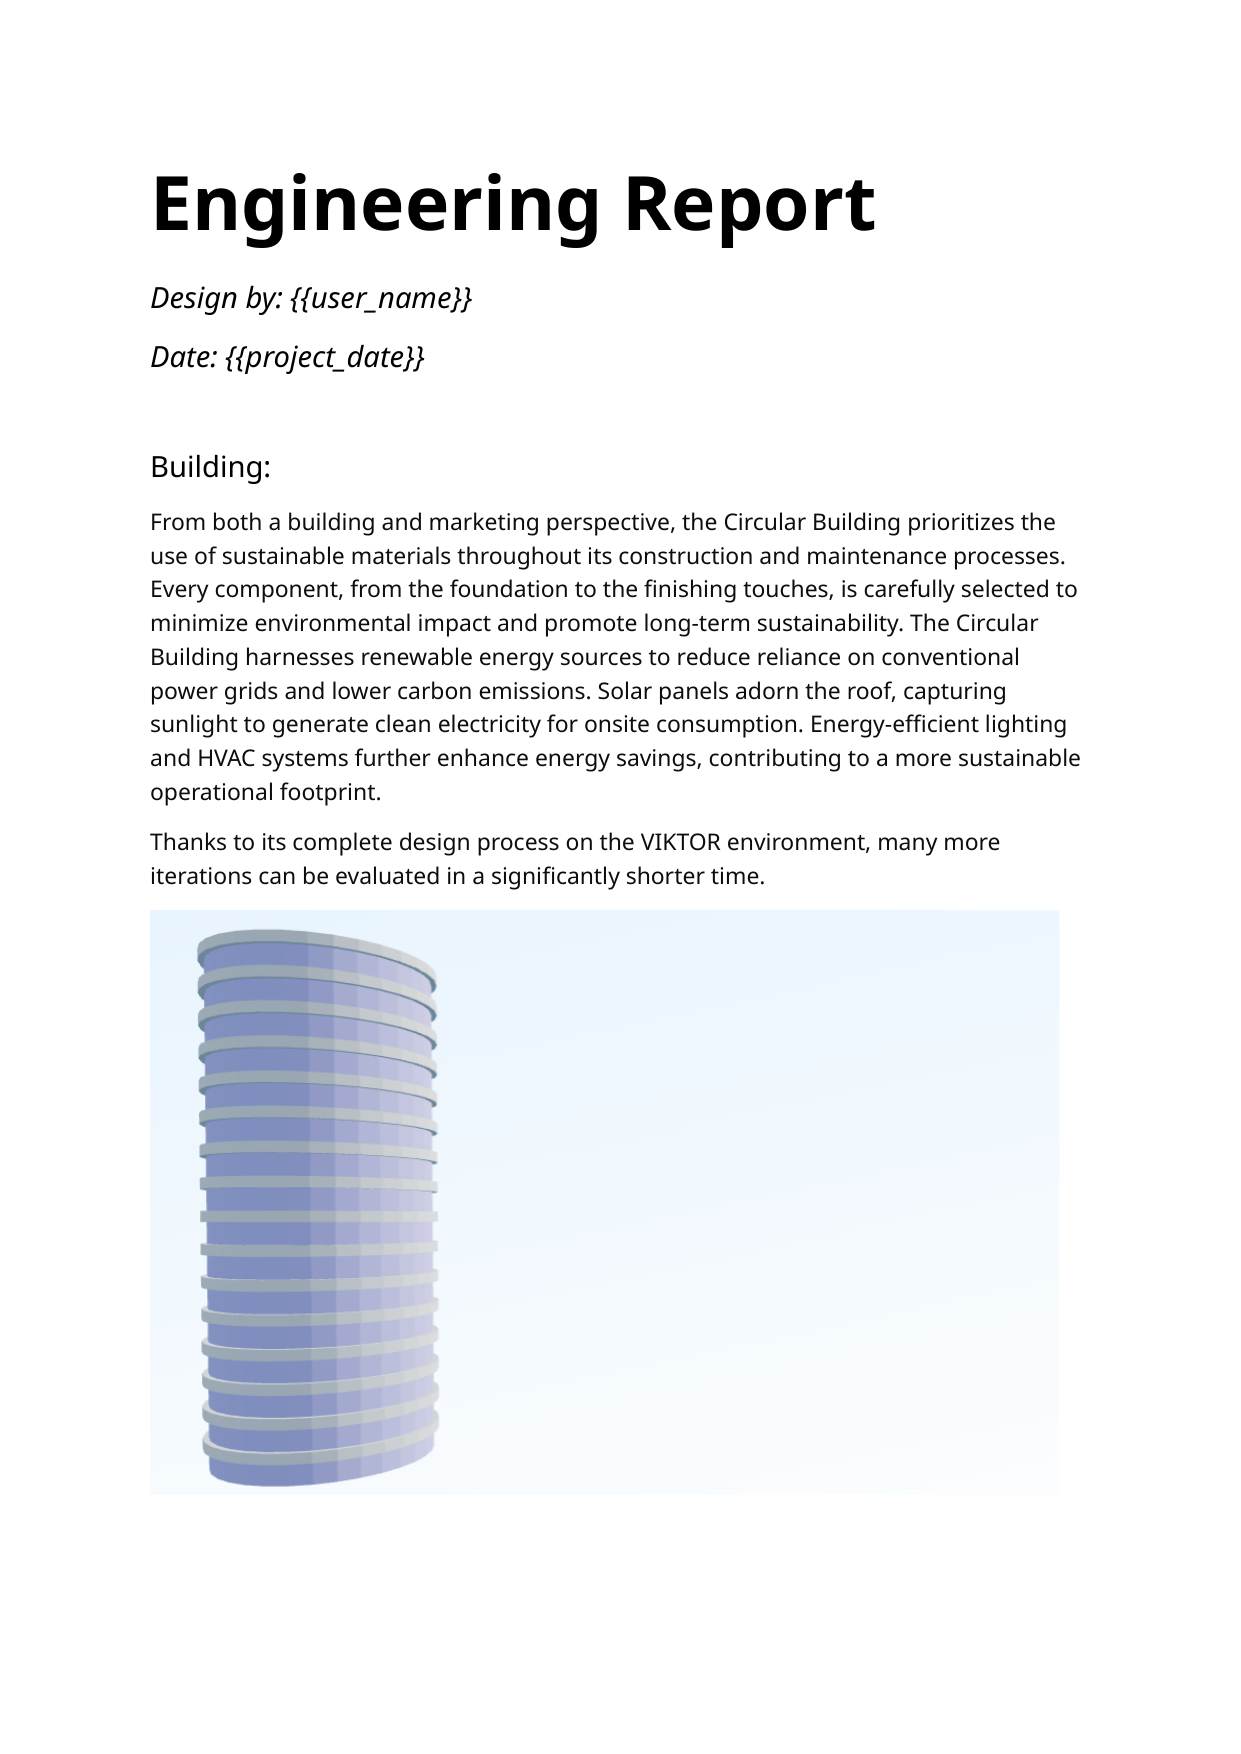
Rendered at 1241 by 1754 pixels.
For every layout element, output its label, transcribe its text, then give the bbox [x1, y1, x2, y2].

picture [150, 910, 1060, 1495]
text Date: {{project_date}} [150, 336, 1090, 376]
text Design by: {{user_name}} [150, 277, 1090, 317]
text Engineering Report [150, 150, 1090, 252]
text Thanks to its complete design process on the VIKTOR environment, many more iterations can be evaluated in a significantly shorter time. [150, 826, 1090, 891]
text From both a building and marketing perspective, the Circular Building prioritizes the use of sustainable materials throughout its construction and maintenance processes. Every component, from the foundation to the finishing touches, is carefully selected to minimize environmental impact and promote long-term sustainability. The Circular Building harnesses renewable energy sources to reduce reliance on conventional power grids and lower carbon emissions. Solar panels adorn the roof, capturing sunlight to generate clean electricity for onsite consumption. Energy-efficient lighting and HVAC systems further enhance energy savings, contributing to a more sustainable operational footprint. [150, 506, 1090, 807]
text Building: [150, 446, 1090, 486]
